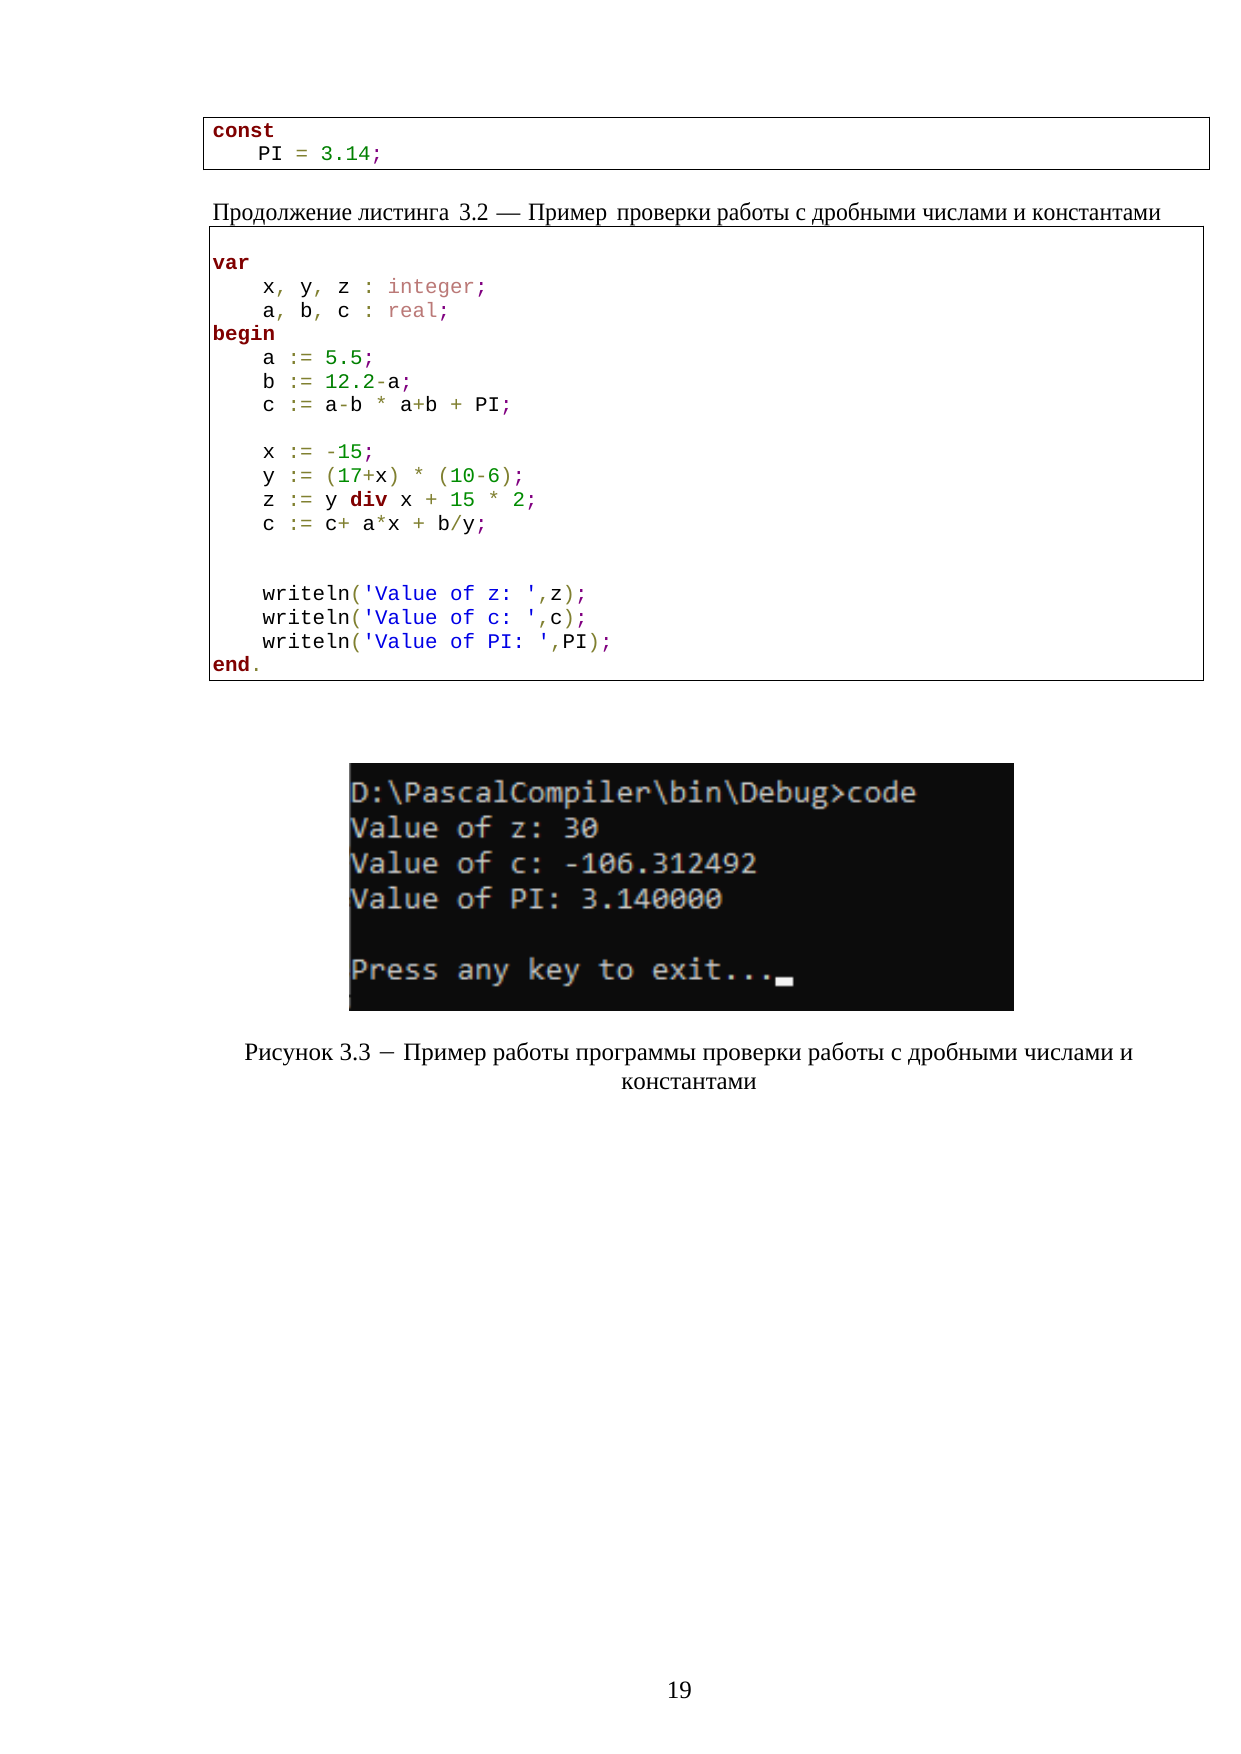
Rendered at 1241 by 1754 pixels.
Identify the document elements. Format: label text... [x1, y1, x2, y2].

text PI = 3.14; [204, 140, 1209, 169]
text x := -15; [210, 438, 1203, 462]
text a := 5.5; [210, 344, 1203, 367]
text var [210, 249, 1203, 273]
text writeln('Value of z: ',z); [210, 580, 1203, 604]
text x, y, z : integer; [210, 273, 1203, 297]
text z := y div x + 15 * 2; [210, 486, 1203, 509]
text Рисунок 3.3 Пример работы программы проверки работы с дробными числами и константами [177, 1037, 1201, 1095]
text writeln('Value of PI: ',PI); [210, 628, 1203, 651]
text const [204, 118, 1209, 140]
text end. [210, 651, 1203, 680]
text begin [210, 320, 1203, 344]
picture [349, 763, 1014, 1011]
text b := 12.2-a; [210, 367, 1203, 391]
text y := (17+x) * (10-6); [210, 462, 1203, 486]
text c := c+ a*x + b/y; [210, 509, 1203, 533]
text c := a-b * a+b + PI; [210, 391, 1203, 415]
text a, b, c : real; [210, 297, 1203, 320]
text writeln('Value of c: ',c); [210, 604, 1203, 628]
text Продолжение листинга 3.2 — Пример проверки работы с дробными числами и константами [177, 197, 1201, 226]
